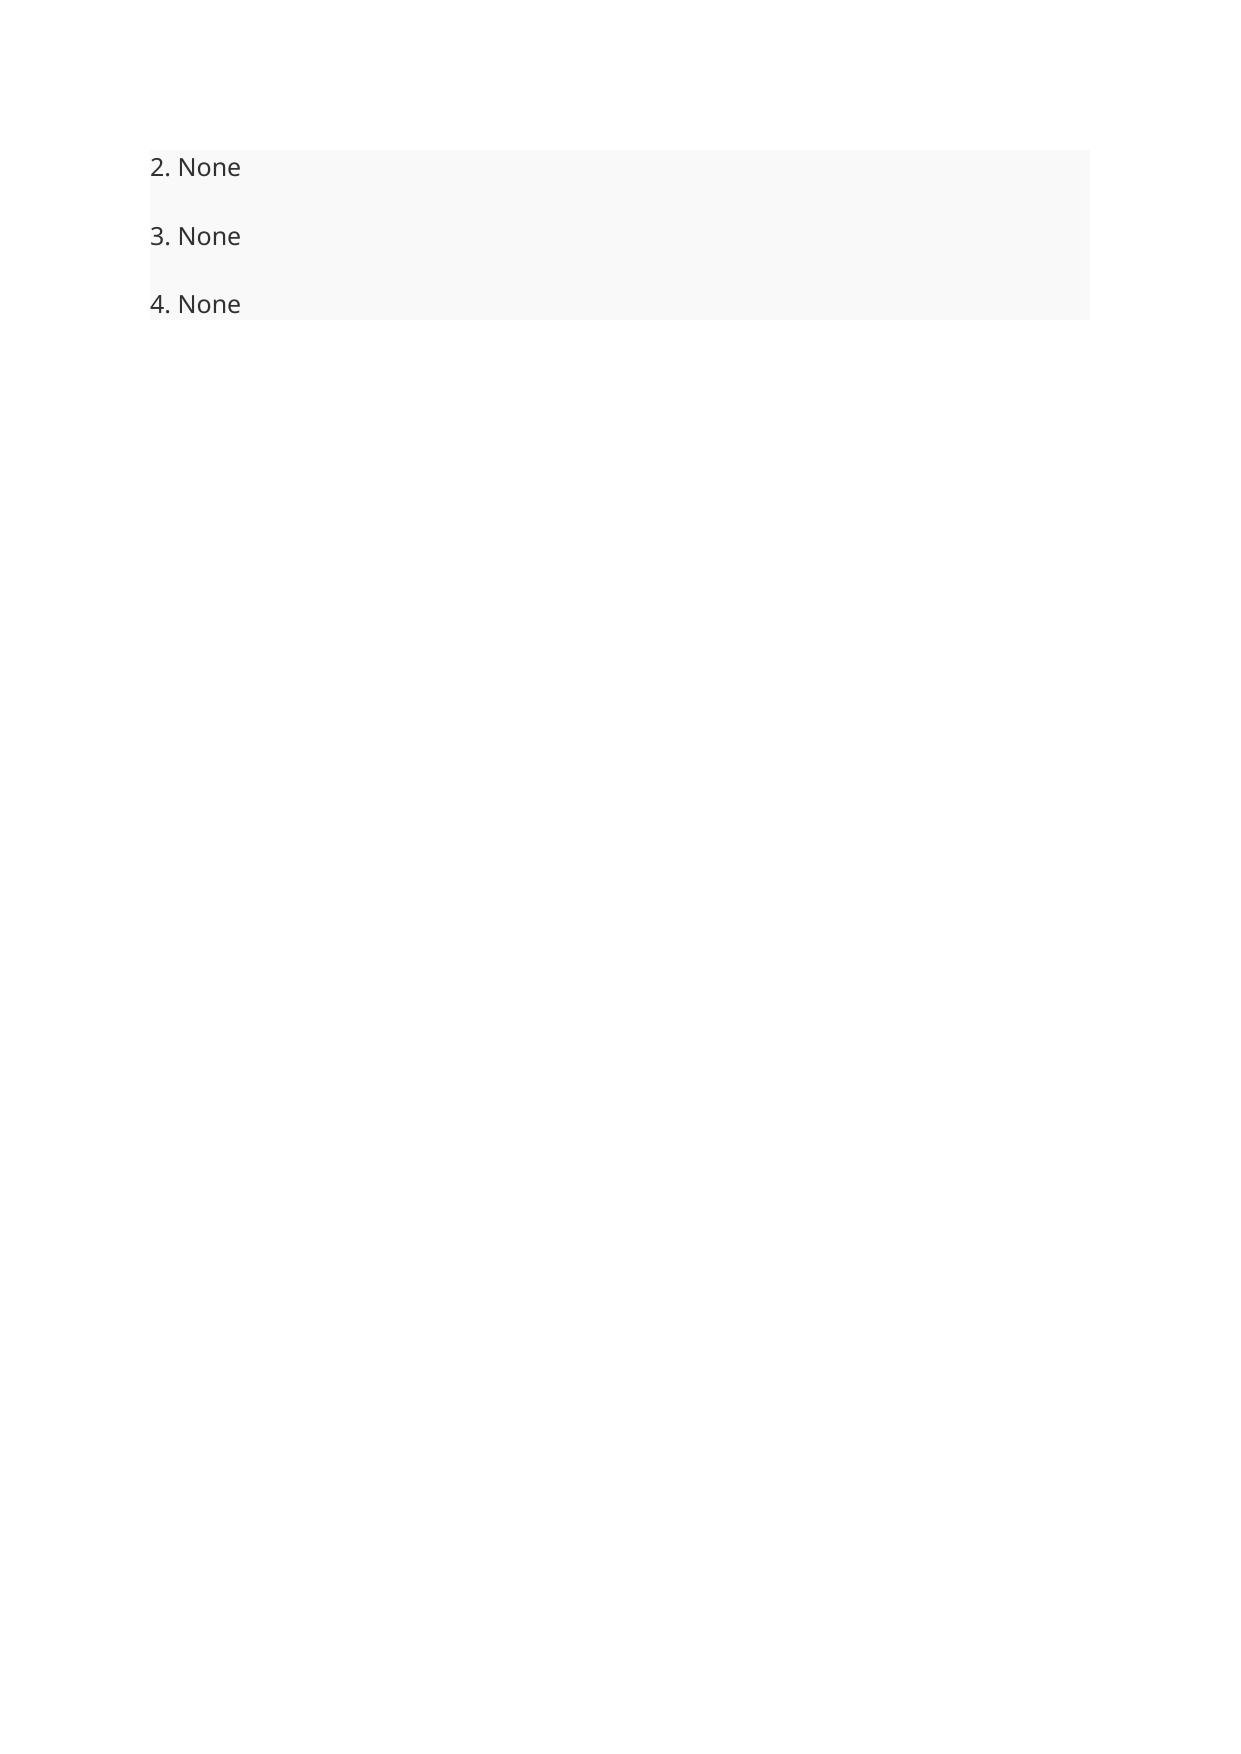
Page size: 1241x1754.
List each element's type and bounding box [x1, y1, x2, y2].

text [150, 150, 1090, 320]
